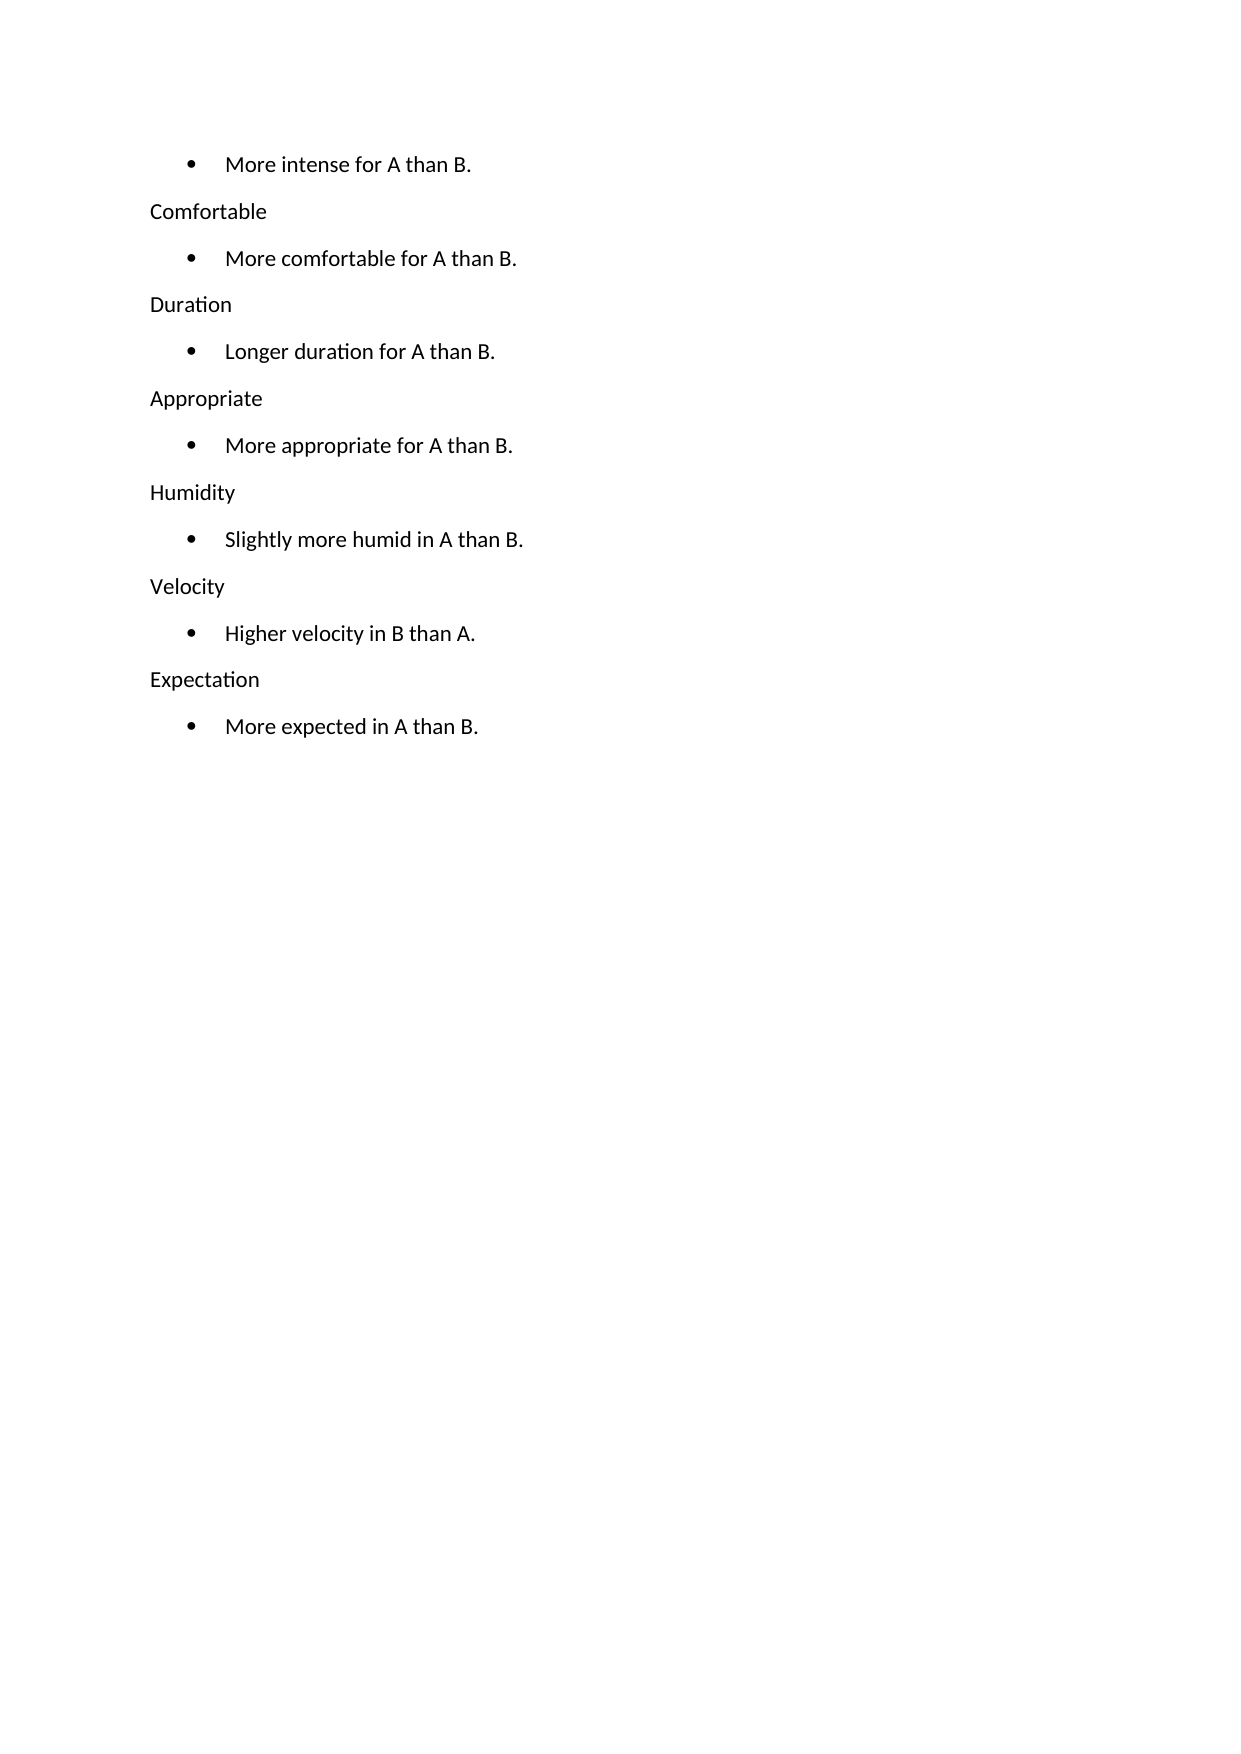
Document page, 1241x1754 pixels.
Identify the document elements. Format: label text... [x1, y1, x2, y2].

text Duration [150, 291, 1090, 319]
text Appropriate [150, 384, 1090, 412]
text Humidity [150, 478, 1090, 506]
list More comfortable for A than B. [187, 244, 1090, 272]
text Expectation [150, 666, 1090, 694]
list More expected in A than B. [187, 712, 1090, 741]
list Higher velocity in B than A. [187, 619, 1090, 647]
list Longer duration for A than B. [187, 337, 1090, 366]
text Velocity [150, 572, 1090, 600]
list More appropriate for A than B. [187, 431, 1090, 459]
list More intense for A than B. [187, 150, 1090, 178]
text Comfortable [150, 197, 1090, 225]
list Slightly more humid in A than B. [187, 525, 1090, 553]
